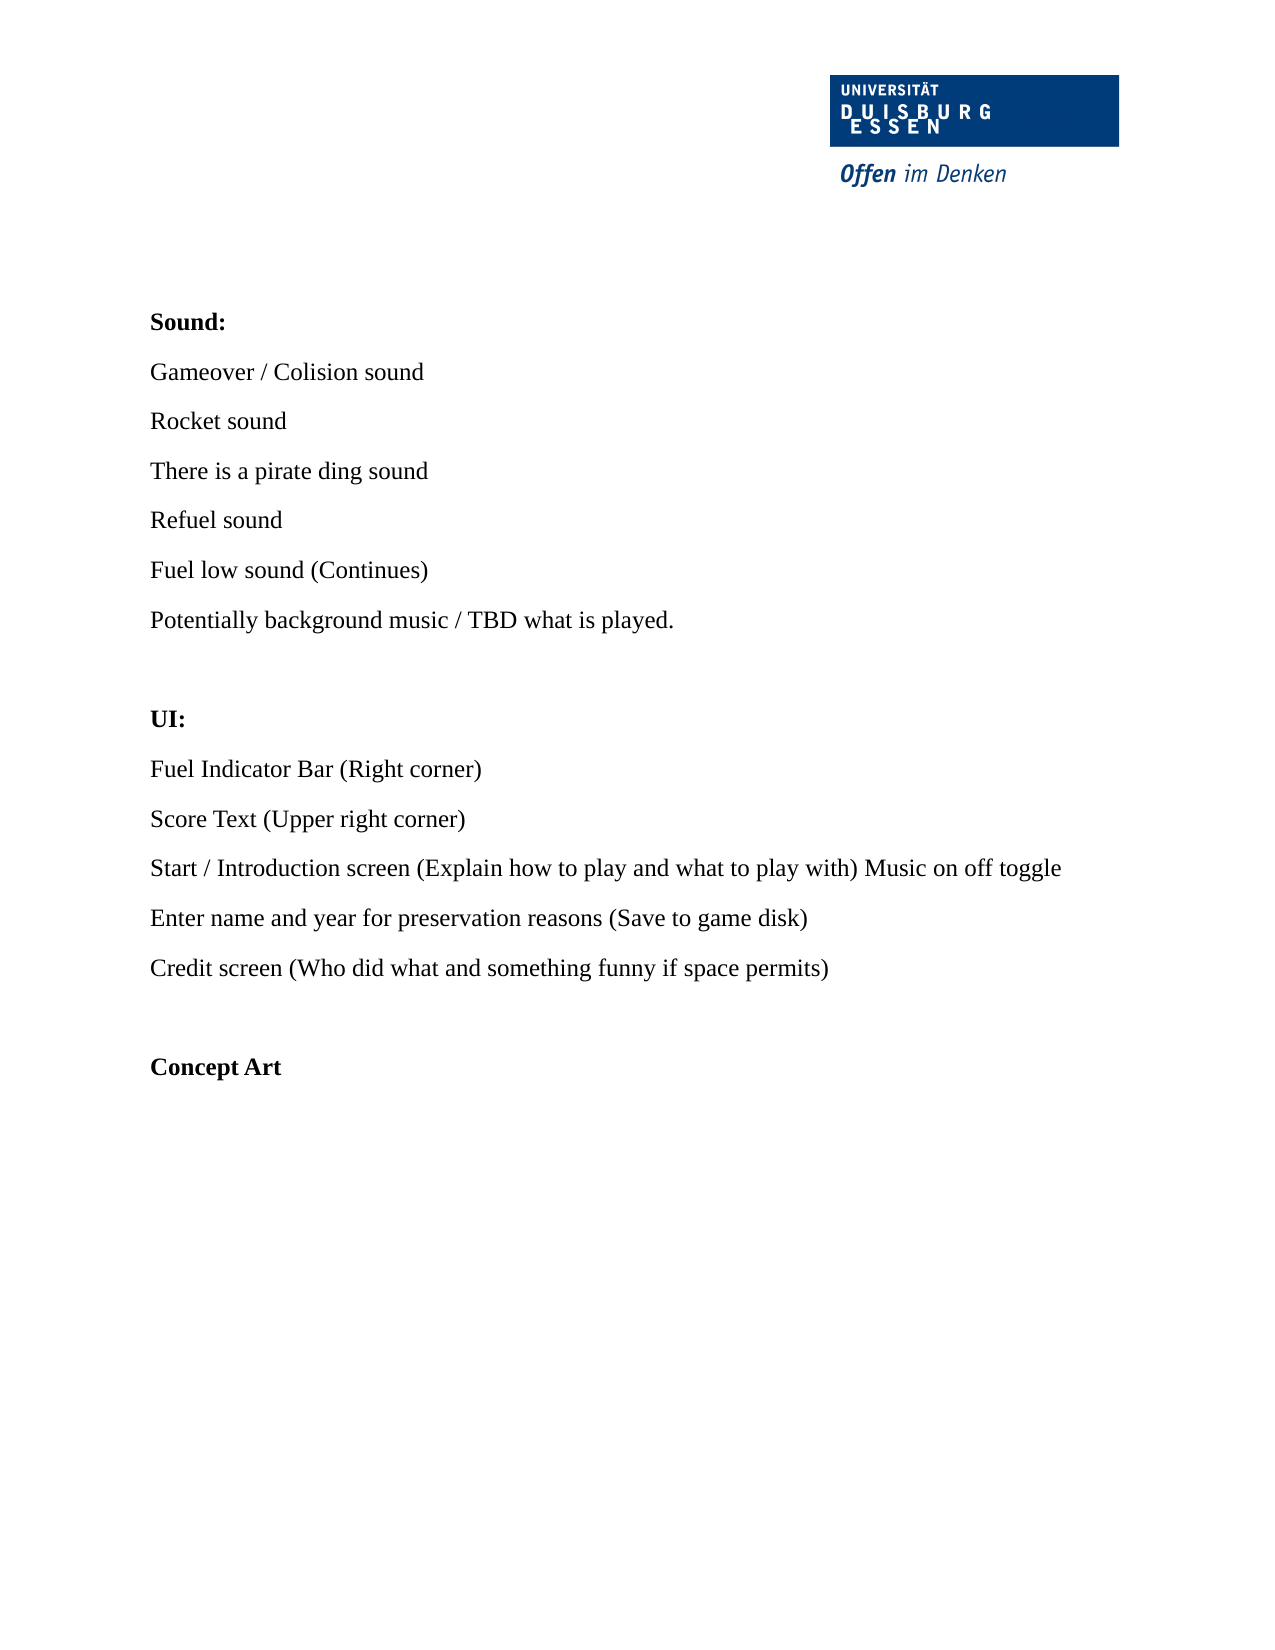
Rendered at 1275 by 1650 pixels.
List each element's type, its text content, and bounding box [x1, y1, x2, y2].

text There is a pirate ding sound [150, 456, 1125, 485]
text Refuel sound [150, 506, 1125, 534]
text Sound: [150, 307, 1125, 336]
text Gameover / Colision sound [150, 357, 1125, 385]
text UI: [150, 704, 1125, 733]
text Fuel low sound (Continues) [150, 555, 1125, 584]
text Start / Introduction screen (Explain how to play and what to play with) Music on off toggle [150, 853, 1125, 882]
text Concept Art [150, 1052, 1125, 1081]
text Score Text (Upper right corner) [150, 804, 1125, 832]
text Enter name and year for preservation reasons (Save to game disk) [150, 903, 1125, 932]
text Credit screen (Who did what and something funny if space permits) [150, 953, 1125, 982]
text Potentially background music / TBD what is played. [150, 605, 1125, 634]
text Fuel Indicator Bar (Right corner) [150, 754, 1125, 783]
text Rocket sound [150, 406, 1125, 435]
